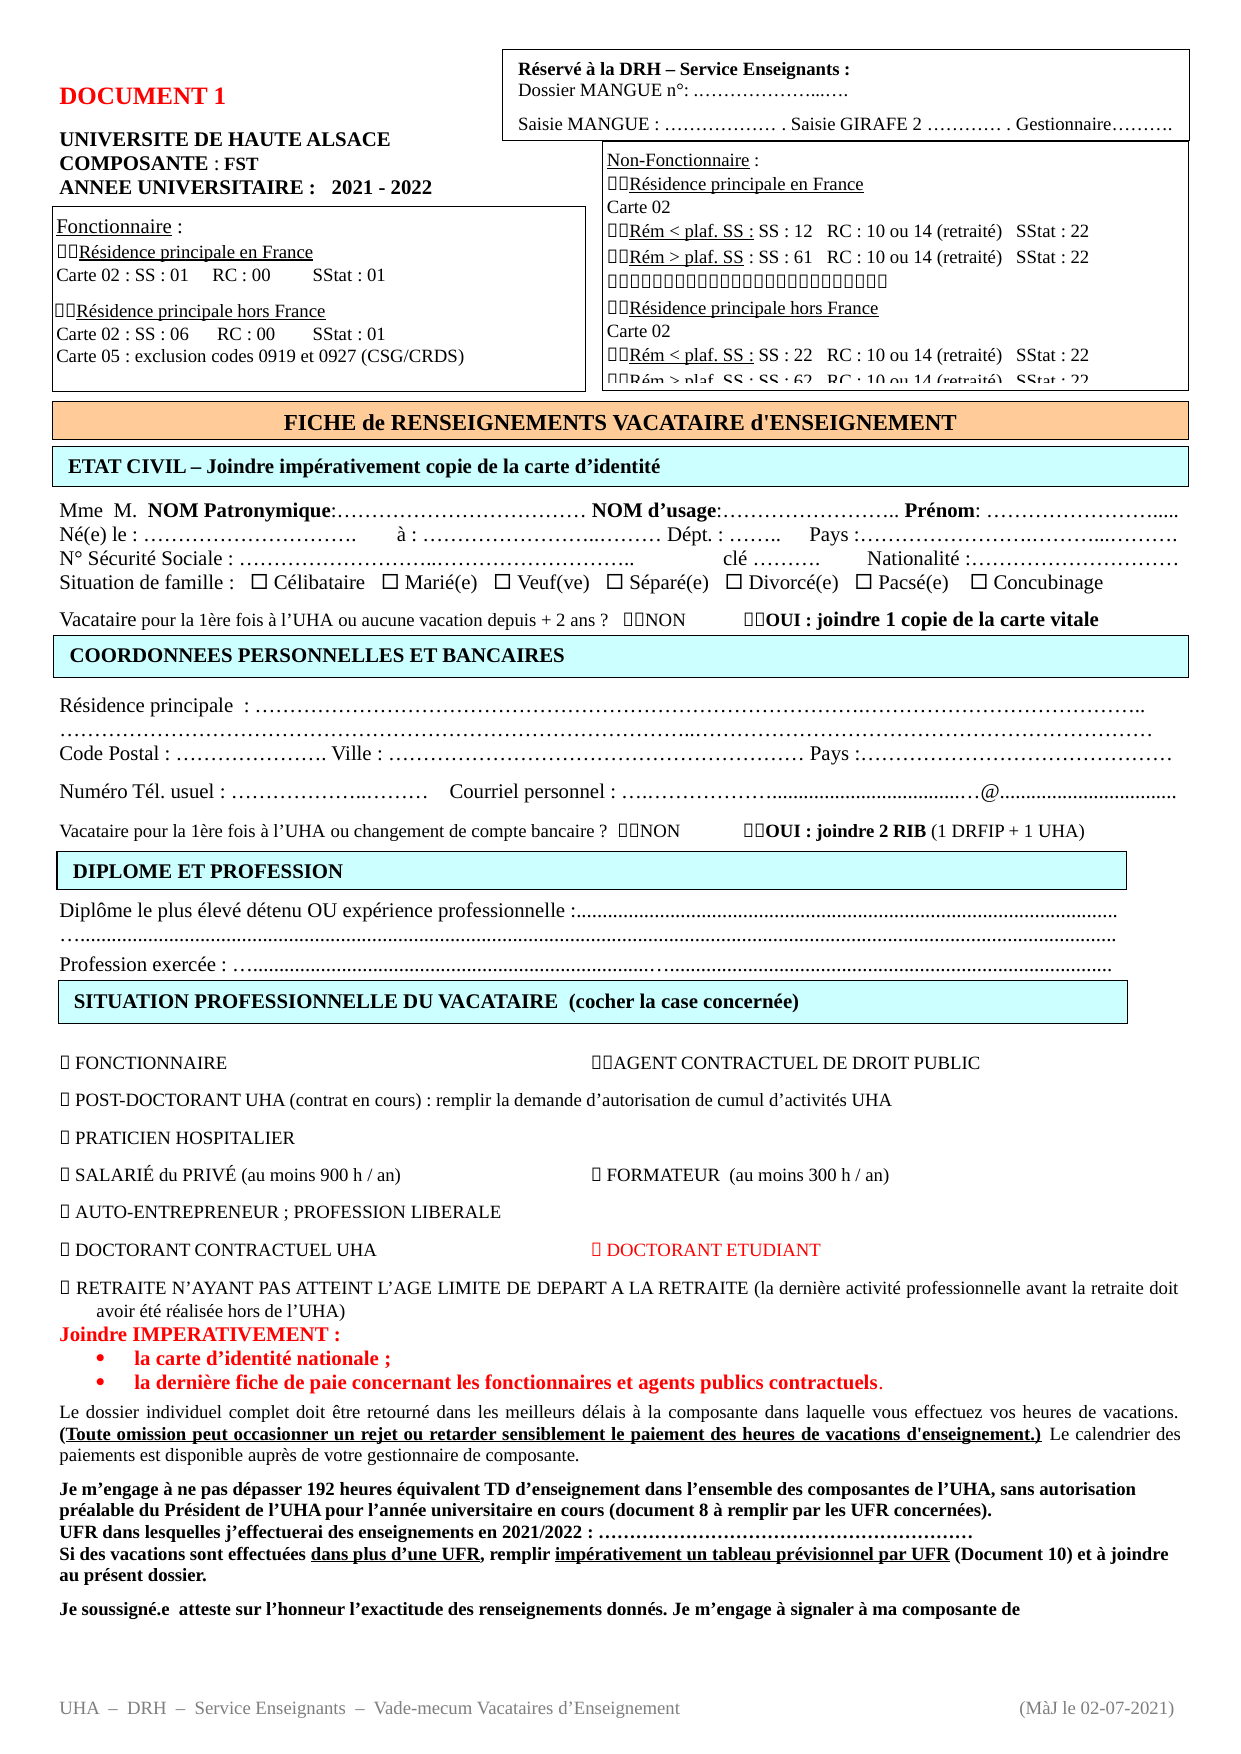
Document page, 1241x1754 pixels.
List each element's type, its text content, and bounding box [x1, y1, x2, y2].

text ………………………………………………………………………………..………………………………………………………… [59, 717, 1181, 741]
text UFR dans lesquelles j’effectuerai des enseignements en 2021/2022 : …………………………………………………… [59, 1521, 1181, 1542]
text Si des vacations sont effectuées dans plus d’une UFR, remplir impérativement un tableau prévisionnel par UFR (Document 10) et à joindre au présent dossier. [59, 1542, 1181, 1586]
text Profession exercée : …............................................................................…..................................................................................... [59, 952, 1181, 976]
text …....................................................................................................................................................................................................... [59, 922, 1181, 946]
text Vacataire pour la 1ère fois à l’UHA ou aucune vacation depuis + 2 ans ? NON OUI : joindre 1 copie de la carte vitale [59, 606, 1181, 632]
text  DOCTORANT CONTRACTUEL UHA  DOCTORANT ETUDIANT [59, 1237, 1181, 1262]
text Situation de famille : Célibataire Marié(e) Veuf(ve) Séparé(e) Divorcé(e) Pacsé(e) Concubinage [59, 570, 1181, 594]
text COMPOSANTE : FST [59, 151, 602, 174]
text  SALARIÉ du PRIVÉ (au moins 900 h / an)  FORMATEUR (au moins 300 h / an) [59, 1161, 1181, 1187]
text  RETRAITE N’AYANT PAS ATTEINT L’AGE LIMITE DE DEPART A LA RETRAITE (la dernière activité professionnelle avant la retraite doit avoir été réalisée hors de l’UHA) [59, 1274, 1181, 1322]
text Né(e) le : …………………………. à : ……………………..……… Dépt. : …….. Pays :…………………….………...………. [59, 522, 1181, 546]
list la dernière fiche de paie concernant les fonctionnaires et agents publics contractuels. [97, 1370, 1181, 1394]
text Code Postal : …………………. Ville : …………………………………………………… Pays :……………………………………… [59, 741, 1181, 765]
text  AUTO-ENTREPRENEUR ; PROFESSION LIBERALE [59, 1198, 1181, 1224]
text  POST-DOCTORANT UHA (contrat en cours) : remplir la demande d’autorisation de cumul d’activités UHA [59, 1087, 1181, 1112]
text Vacataire pour la 1ère fois à l’UHA ou changement de compte bancaire ? NON OUI : joindre 2 RIB (1 DRFIP + 1 UHA) [59, 818, 1181, 843]
text Numéro Tél. usuel : ………………..……… Courriel personnel : ….………………....................................…@.................................. [59, 779, 1181, 803]
text DOCUMENT 1 [59, 81, 502, 110]
text ANNEE UNIVERSITAIRE : 2021 - 2022 [59, 174, 602, 199]
text N° Sécurité Sociale : ………………………..……………………….. clé ………. Nationalité :………………………… [59, 546, 1181, 570]
text  FONCTIONNAIRE AGENT CONTRACTUEL DE DROIT PUBLIC [59, 1049, 1181, 1075]
text UNIVERSITE DE HAUTE ALSACE [59, 126, 602, 151]
text Je soussigné.e atteste sur l’honneur l’exactitude des renseignements donnés. Je m’engage à signaler à ma composante de [59, 1598, 1181, 1619]
text Mme M. NOM Patronymique:……………………………… NOM d’usage:…………………….. Prénom: ……………………..... [59, 498, 1181, 522]
list la carte d’identité nationale ; [97, 1346, 1181, 1370]
text  PRATICIEN HOSPITALIER [59, 1124, 1181, 1149]
text Diplôme le plus élevé détenu OU expérience professionnelle :........................................................................................................ [59, 898, 1181, 922]
text Résidence principale : …………………………………………………………………………….………………………………….. [59, 693, 1181, 717]
text Le dossier individuel complet doit être retourné dans les meilleurs délais à la composante dans laquelle vous effectuez vos heures de vacations. (Toute omission peut occasionner un rejet ou retarder sensiblement le paiement des heures de vacations d'enseignement.) Le calendrier des paiements est disponible auprès de votre gestionnaire de composante. [59, 1401, 1181, 1466]
text Joindre IMPERATIVEMENT : [59, 1322, 1181, 1346]
text Je m’engage à ne pas dépasser 192 heures équivalent TD d’enseignement dans l’ensemble des composantes de l’UHA, sans autorisation préalable du Président de l’UHA pour l’année universitaire en cours (document 8 à remplir par les UFR concernées). [59, 1478, 1181, 1521]
